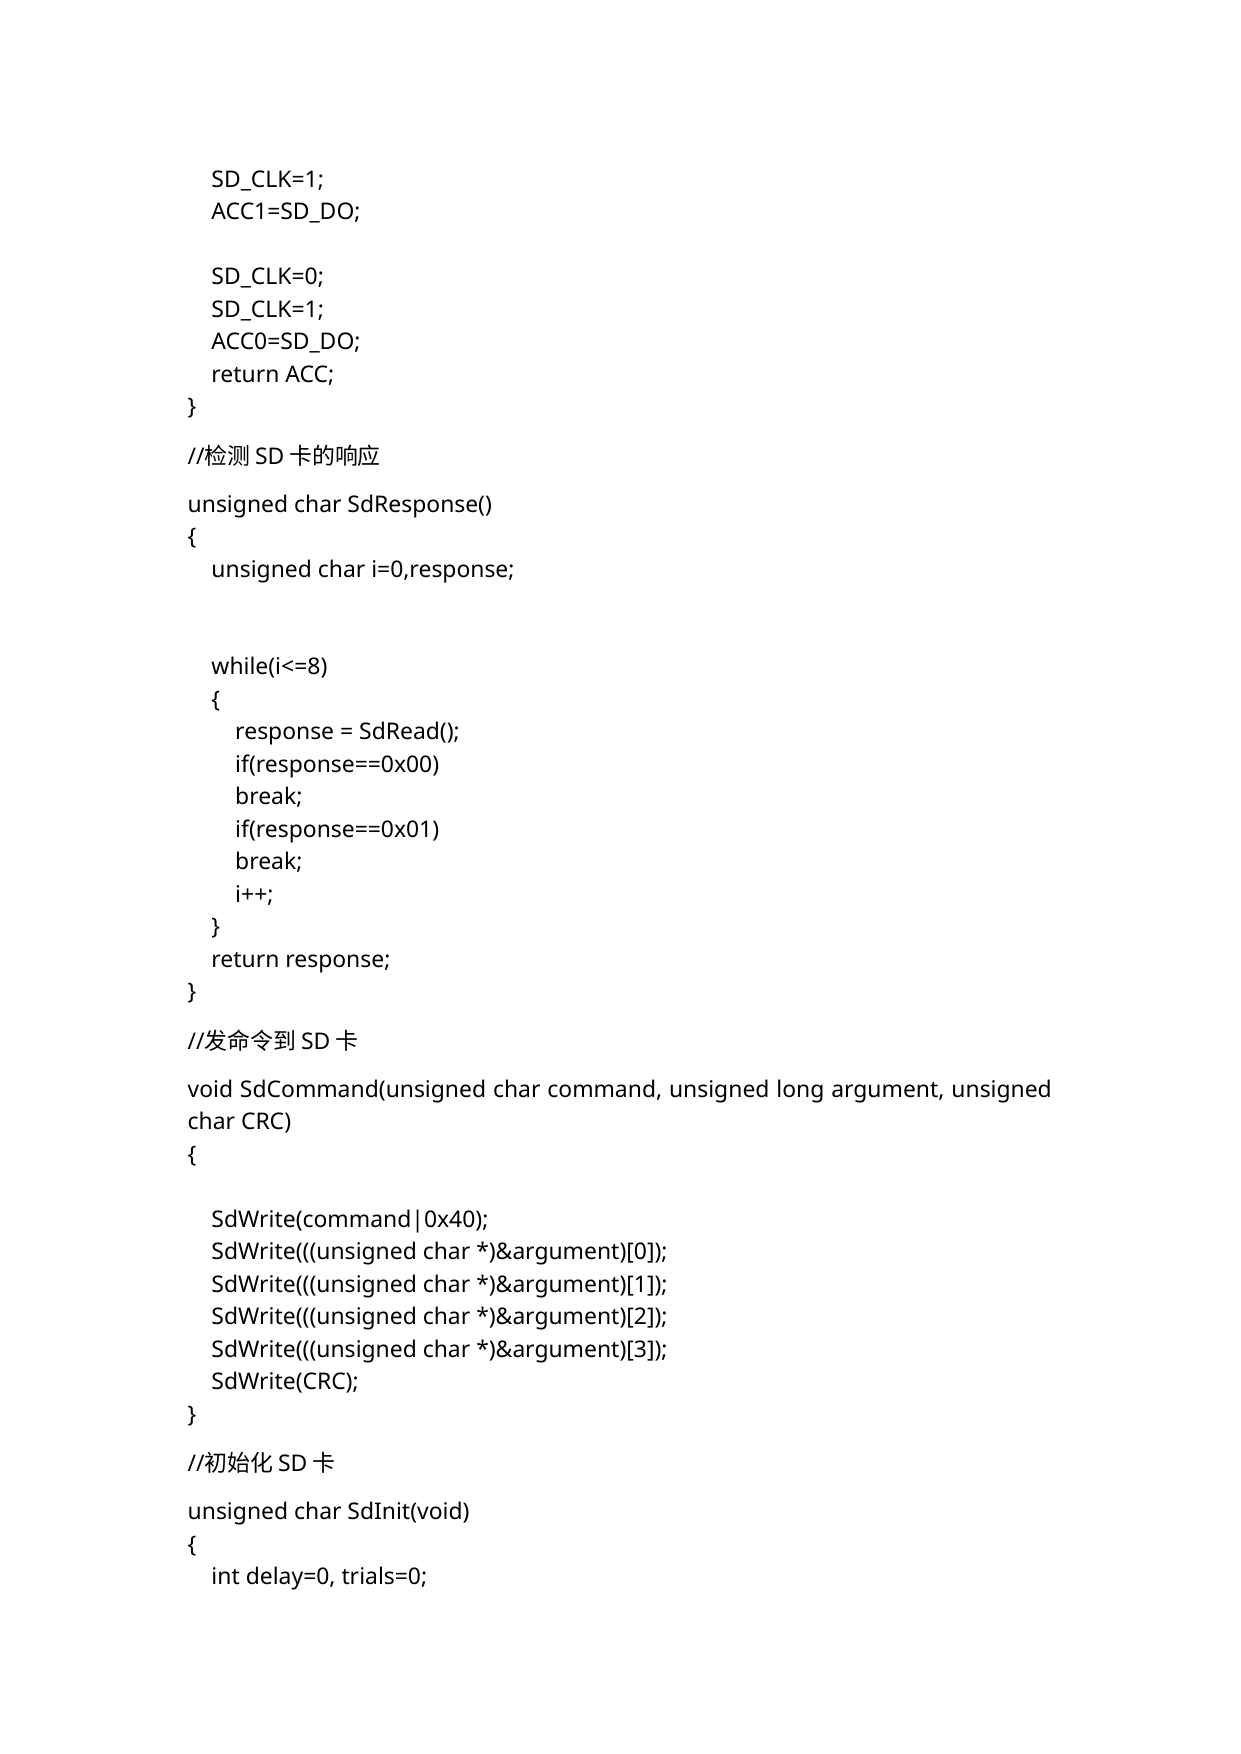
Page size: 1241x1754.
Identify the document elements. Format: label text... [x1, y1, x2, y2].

text return ACC; [187, 357, 1053, 389]
text response = SdRead(); [187, 714, 1053, 747]
text SdWrite(command|0x40); [187, 1202, 1053, 1234]
text int delay=0, trials=0; [187, 1559, 1053, 1592]
text //发命令到SD卡 [187, 1007, 1053, 1072]
text SD_CLK=1; [187, 292, 1053, 324]
text SD_CLK=1; [187, 162, 1053, 194]
text { [187, 1527, 1053, 1559]
text ACC0=SD_DO; [187, 324, 1053, 357]
text SdWrite(((unsigned char *)&argument)[1]); [187, 1267, 1053, 1299]
text if(response==0x01) [187, 812, 1053, 844]
text { [187, 519, 1053, 552]
text if(response==0x00) [187, 747, 1053, 779]
text { [187, 1137, 1053, 1169]
text //检测SD卡的响应 [187, 422, 1053, 487]
text } [187, 1397, 1053, 1429]
text } [187, 389, 1053, 422]
text void SdCommand(unsigned char command, unsigned long argument, unsigned char CRC) [187, 1072, 1053, 1137]
text unsigned char i=0,response; [187, 552, 1053, 584]
text break; [187, 779, 1053, 812]
text SdWrite(((unsigned char *)&argument)[2]); [187, 1299, 1053, 1332]
text return response; [187, 942, 1053, 974]
text i++; [187, 877, 1053, 909]
text SdWrite(CRC); [187, 1364, 1053, 1397]
text while(i<=8) [187, 649, 1053, 682]
text } [187, 909, 1053, 942]
text SD_CLK=0; [187, 259, 1053, 292]
text } [187, 974, 1053, 1007]
text //初始化SD卡 [187, 1429, 1053, 1494]
text SdWrite(((unsigned char *)&argument)[0]); [187, 1234, 1053, 1267]
text unsigned char SdResponse() [187, 487, 1053, 519]
text SdWrite(((unsigned char *)&argument)[3]); [187, 1332, 1053, 1364]
text ACC1=SD_DO; [187, 194, 1053, 227]
text unsigned char SdInit(void) [187, 1494, 1053, 1527]
text { [187, 682, 1053, 714]
text break; [187, 844, 1053, 877]
